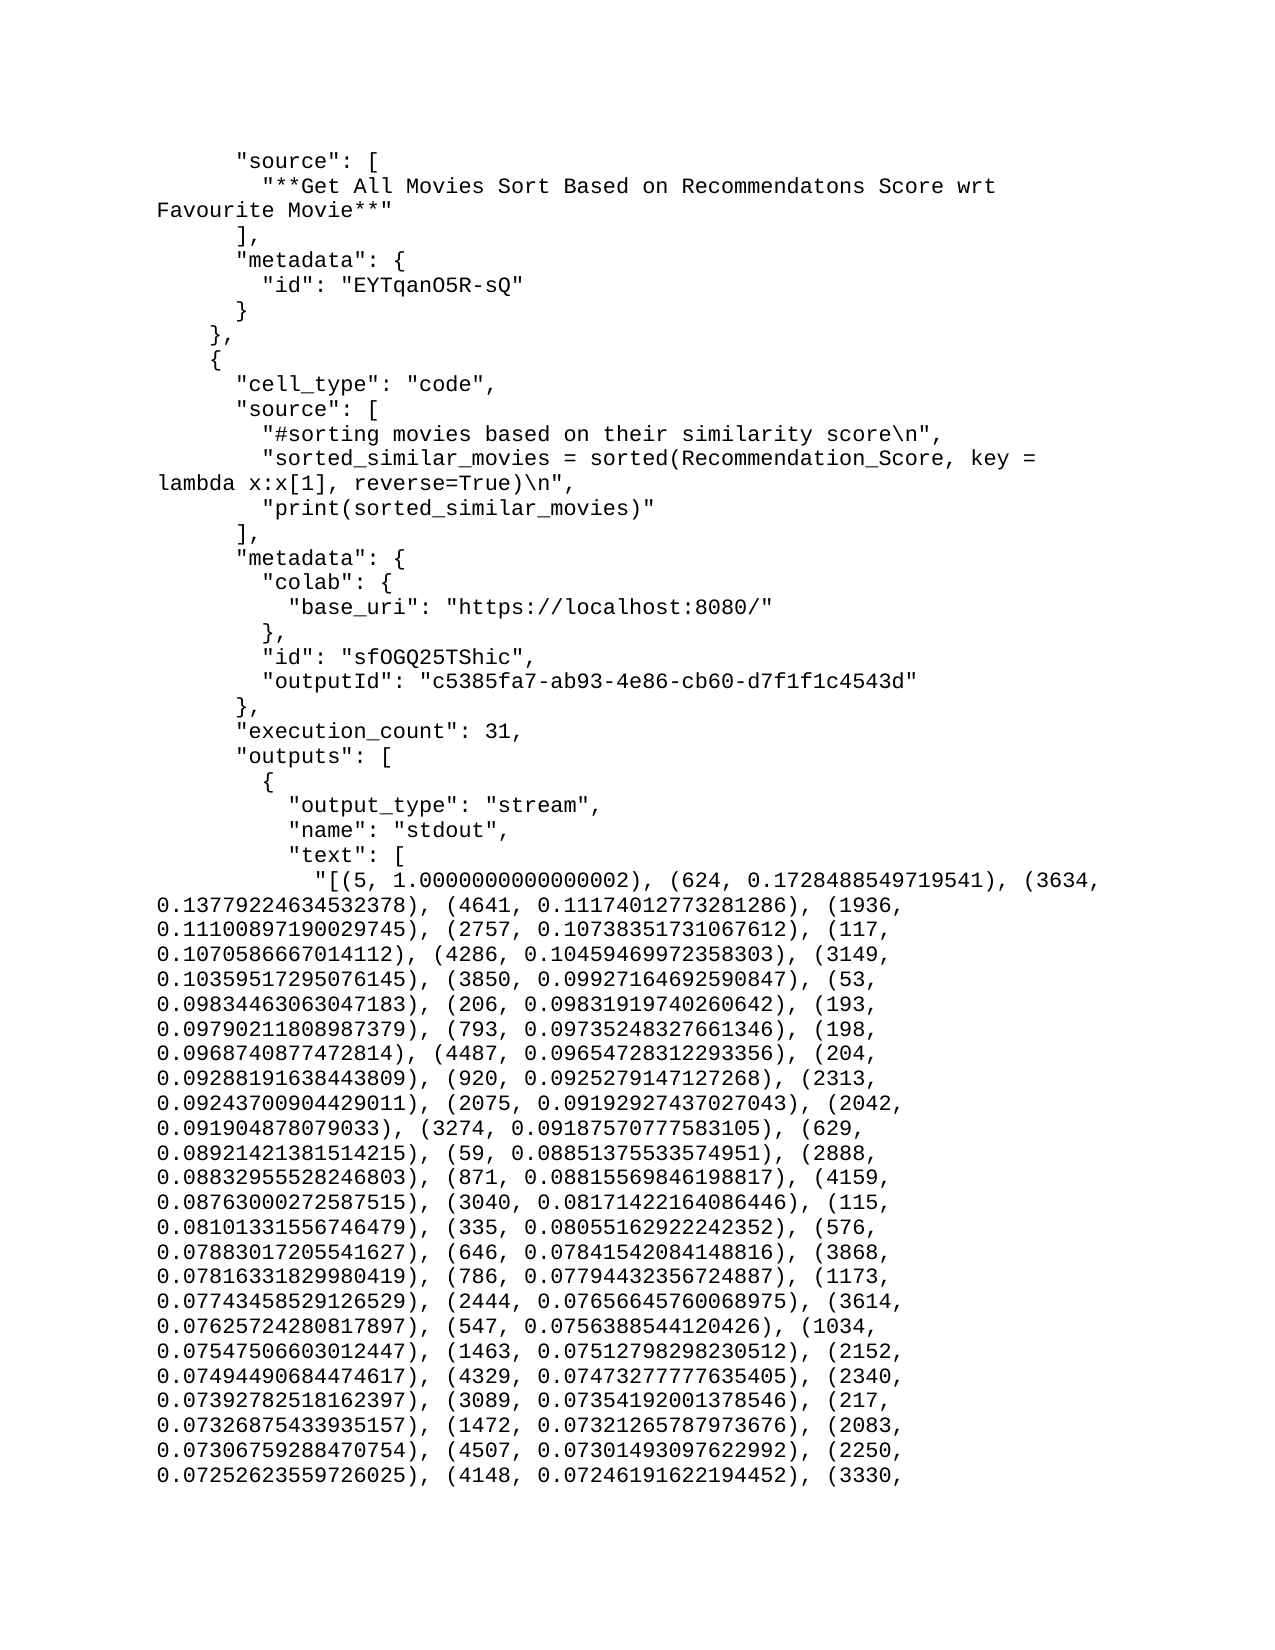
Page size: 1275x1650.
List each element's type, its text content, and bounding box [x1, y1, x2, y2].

text }, [156, 695, 1118, 720]
text }, [156, 621, 1118, 646]
text ], [156, 224, 1118, 249]
text { [156, 348, 1118, 373]
text "text": [ [156, 844, 1118, 869]
text "outputId": "c5385fa7-ab93-4e86-cb60-d7f1f1c4543d" [156, 671, 1118, 695]
text } [156, 299, 1118, 323]
text }, [156, 323, 1118, 348]
text "#sorting movies based on their similarity score\n", [156, 423, 1118, 447]
text "output_type": "stream", [156, 794, 1118, 819]
text "id": "EYTqanO5R-sQ" [156, 274, 1118, 299]
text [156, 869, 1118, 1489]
text "source": [ [156, 398, 1118, 423]
text "outputs": [ [156, 745, 1118, 770]
text "cell_type": "code", [156, 373, 1118, 398]
text "name": "stdout", [156, 819, 1118, 844]
text ], [156, 522, 1118, 547]
text "source": [ [156, 150, 1118, 175]
text "sorted_similar_movies = sorted(Recommendation_Score, key = lambda x:x[1], reverse=True)\n", [156, 447, 1118, 497]
text "base_uri": "https://localhost:8080/" [156, 596, 1118, 621]
text "metadata": { [156, 249, 1118, 274]
text "**Get All Movies Sort Based on Recommendatons Score wrt Favourite Movie**" [156, 175, 1118, 224]
text "print(sorted_similar_movies)" [156, 497, 1118, 522]
text { [156, 770, 1118, 794]
text "metadata": { [156, 547, 1118, 571]
text "colab": { [156, 571, 1118, 596]
text "id": "sfOGQ25TShic", [156, 646, 1118, 671]
text "execution_count": 31, [156, 720, 1118, 745]
